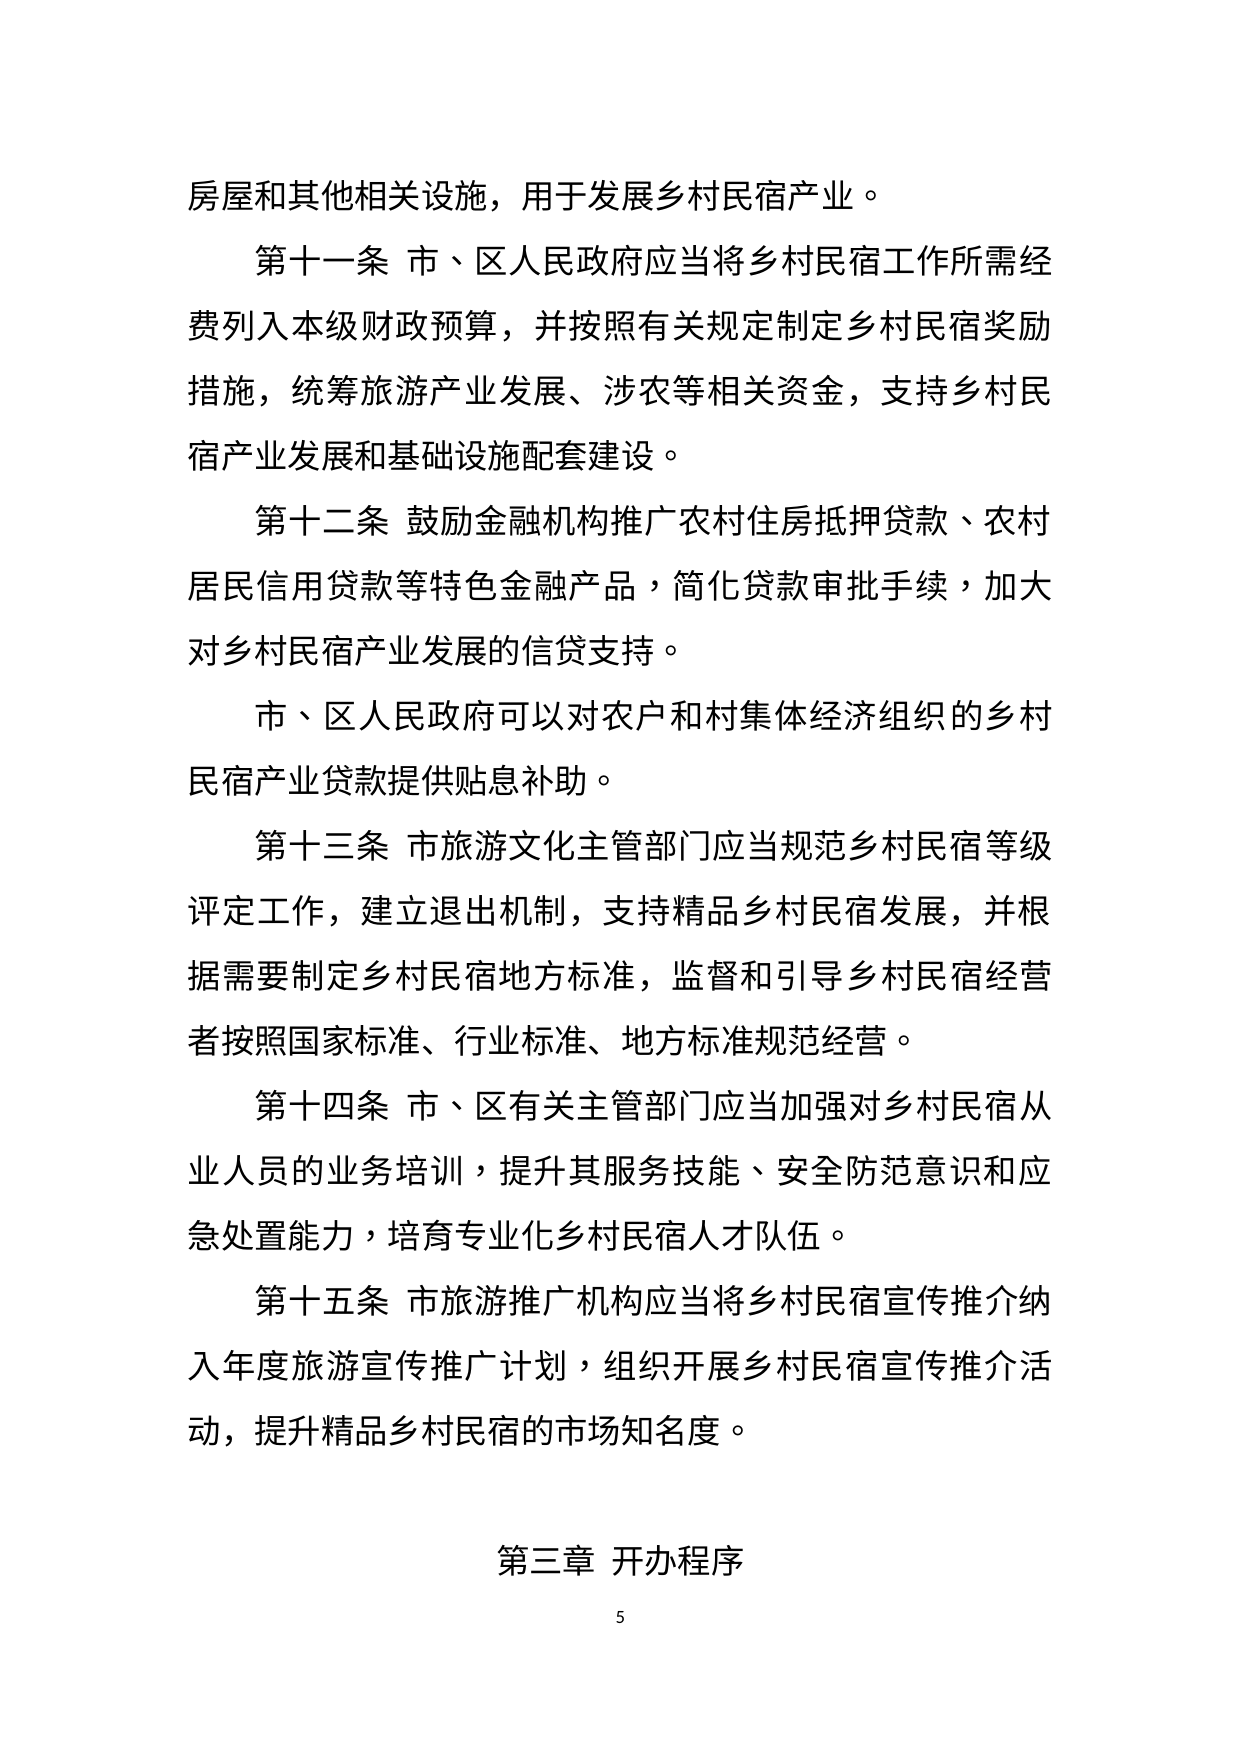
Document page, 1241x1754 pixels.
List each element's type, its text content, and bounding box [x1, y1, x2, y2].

text 第十二条 鼓励金融机构推广农村住房抵押贷款、农村居民信用贷款等特色金融产品，简化贷款审批手续，加大对乡村民宿产业发展的信贷支持。 [187, 487, 1053, 682]
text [187, 162, 1053, 227]
text 市、区人民政府可以对农户和村集体经济组织的乡村民宿产业贷款提供贴息补助。 [187, 682, 1053, 812]
text 第十五条 市旅游推广机构应当将乡村民宿宣传推介纳入年度旅游宣传推广计划，组织开展乡村民宿宣传推介活动，提升精品乡村民宿的市场知名度。 [187, 1267, 1053, 1462]
text 第十一条 市、区人民政府应当将乡村民宿工作所需经费列入本级财政预算，并按照有关规定制定乡村民宿奖励措施，统筹旅游产业发展、涉农等相关资金，支持乡村民宿产业发展和基础设施配套建设。 [187, 227, 1053, 487]
text 第十四条 市、区有关主管部门应当加强对乡村民宿从业人员的业务培训，提升其服务技能、安全防范意识和应急处置能力，培育专业化乡村民宿人才队伍。 [187, 1072, 1053, 1267]
text 第十三条 市旅游文化主管部门应当规范乡村民宿等级评定工作，建立退出机制，支持精品乡村民宿发展，并根据需要制定乡村民宿地方标准，监督和引导乡村民宿经营者按照国家标准、行业标准、地方标准规范经营。 [187, 812, 1053, 1072]
text 第三章 开办程序 [187, 1527, 1053, 1592]
